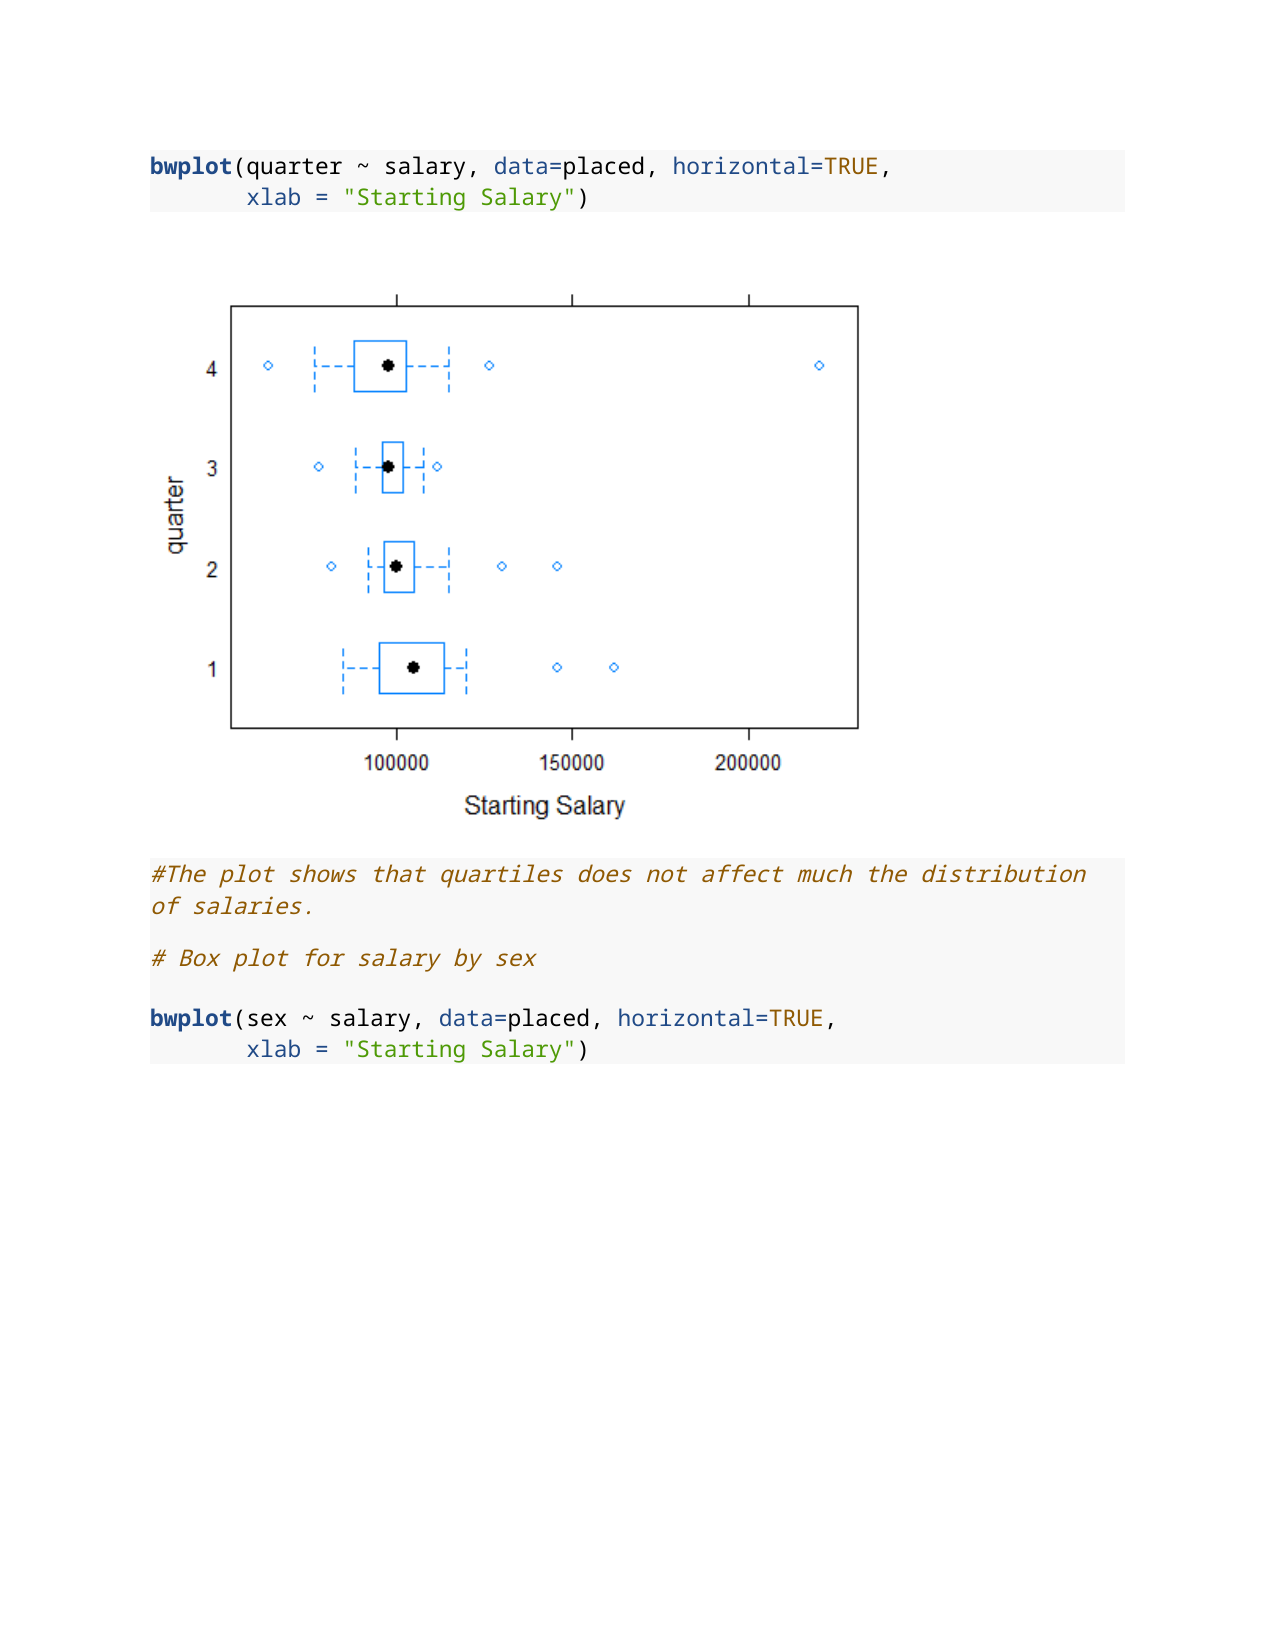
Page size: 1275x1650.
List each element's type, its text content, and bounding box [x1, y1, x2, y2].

text # Box plot for salary by sex bwplot(sex ~ salary, data=placed, horizontal=TRUE, xlab = "Starting Salary") [150, 942, 1125, 1064]
text #The plot shows that quartiles does not affect much the distribution of salaries. [150, 858, 1125, 921]
picture [150, 233, 908, 840]
text #Box plots for salaries by quartiles library(lattice) bwplot(quarter ~ salary, data=placed, horizontal=TRUE, xlab = "Starting Salary") [590, 150, 1125, 212]
